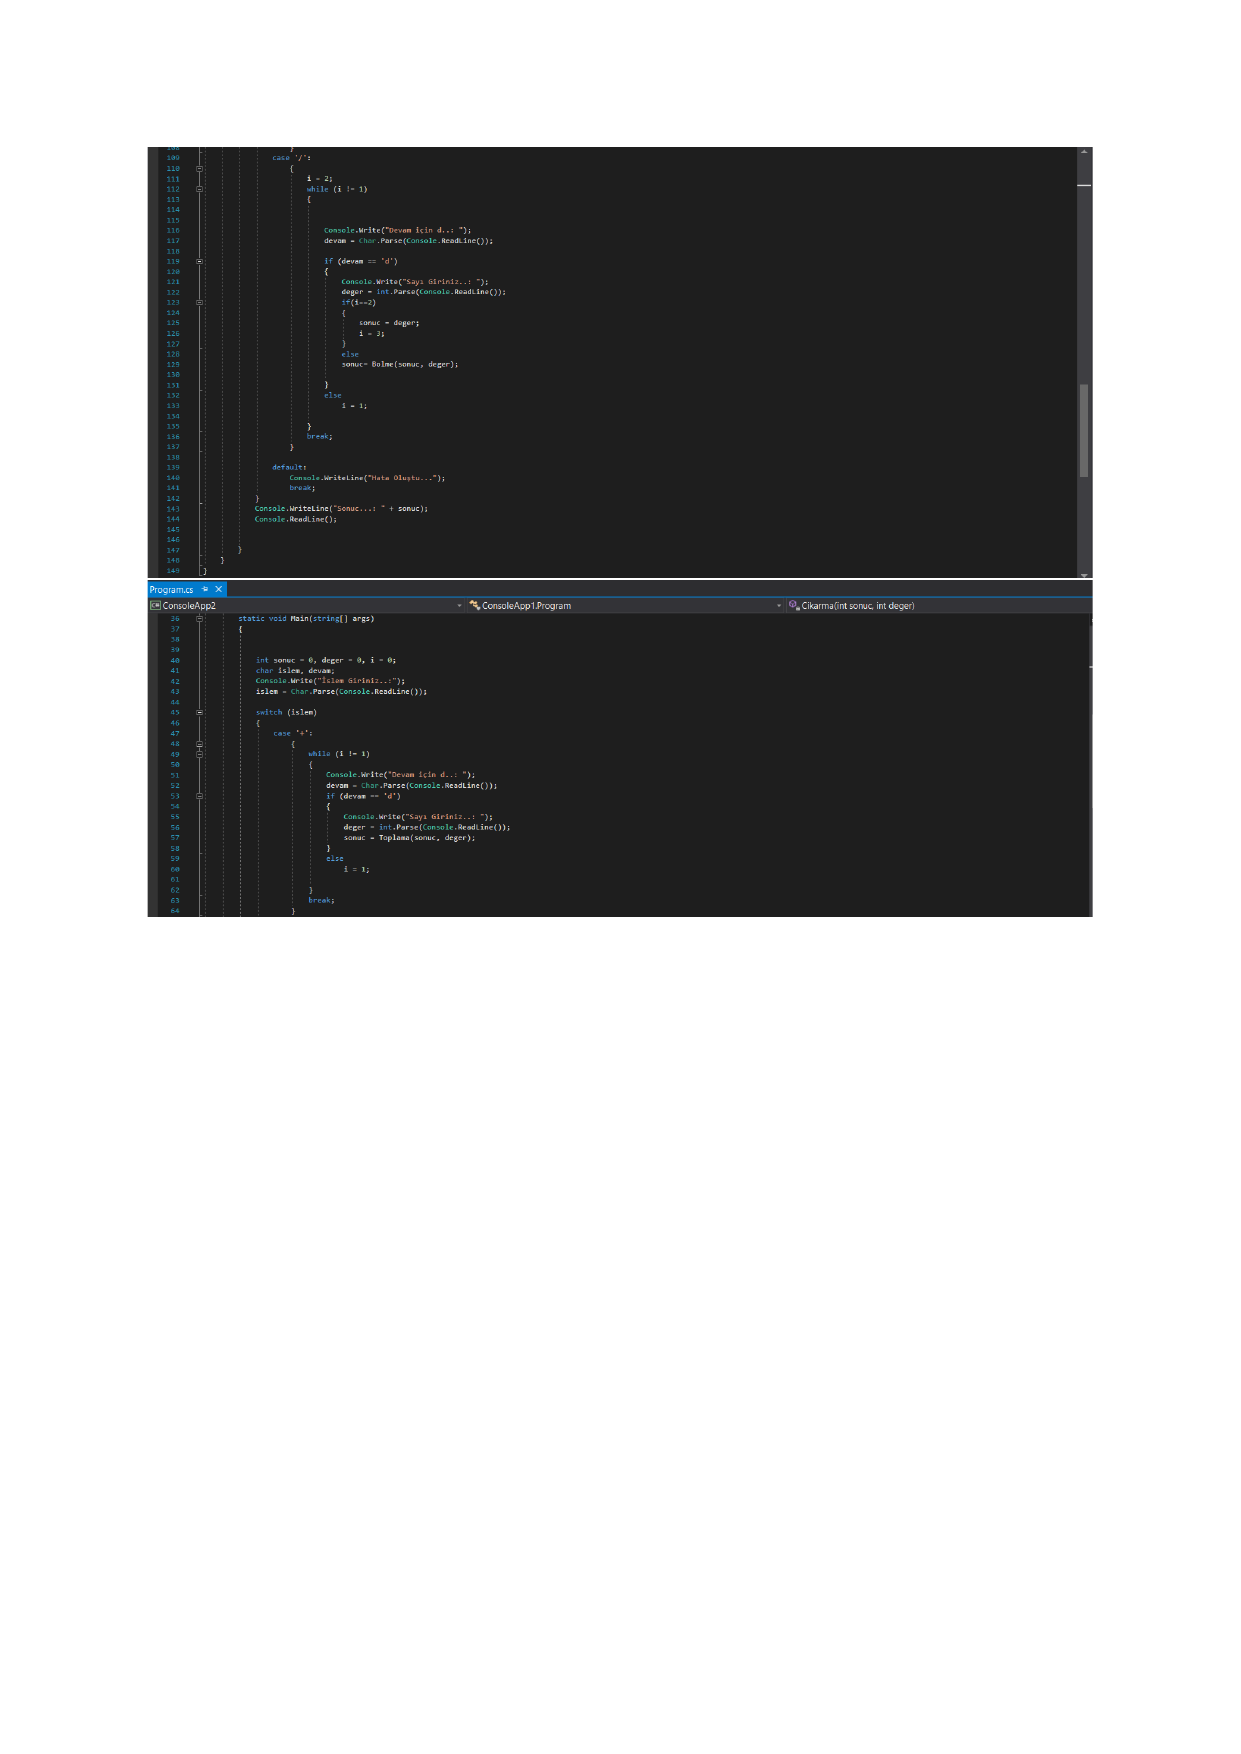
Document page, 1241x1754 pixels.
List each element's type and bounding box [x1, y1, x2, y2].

picture [147, 580, 1093, 917]
picture [147, 147, 1093, 578]
